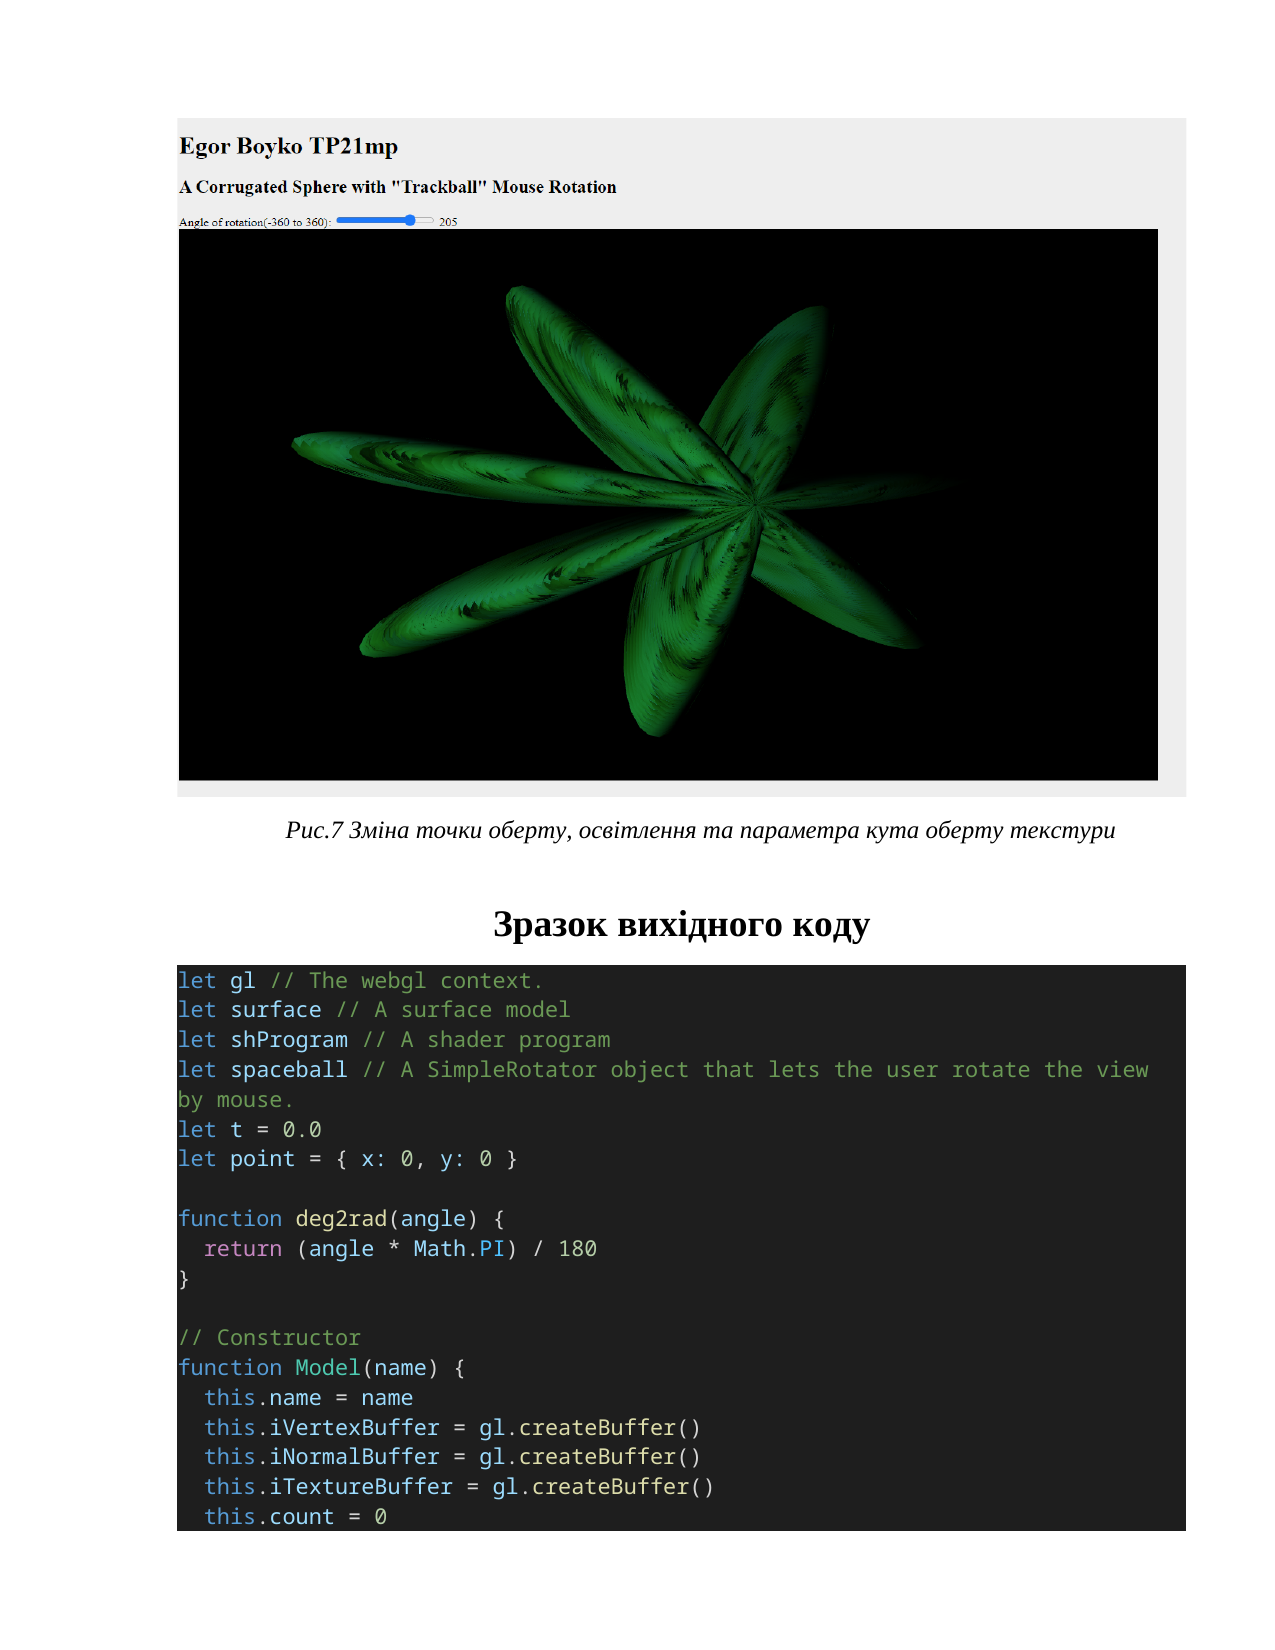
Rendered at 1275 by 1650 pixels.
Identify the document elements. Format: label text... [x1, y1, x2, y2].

text return (angle * Math.PI) / 180 [177, 1233, 1186, 1263]
text this.name = name [177, 1382, 1186, 1412]
text } [177, 1263, 1186, 1292]
text function Model(name) { [177, 1352, 1186, 1382]
text let spaceball // A SimpleRotator object that lets the user rotate the view by mouse. [177, 1054, 1186, 1114]
text this.iTextureBuffer = gl.createBuffer() [177, 1471, 1186, 1501]
text function deg2rad(angle) { [177, 1203, 1186, 1233]
picture [177, 118, 1187, 797]
text let gl // The webgl context. [177, 965, 1186, 994]
text this.iVertexBuffer = gl.createBuffer() [177, 1412, 1186, 1441]
text let shProgram // A shader program [177, 1024, 1186, 1054]
text this.iNormalBuffer = gl.createBuffer() [177, 1441, 1186, 1471]
text Рис.7 Зміна точки оберту, освітлення та параметра кута оберту текстури [177, 815, 1186, 844]
text Зразок вихідного коду [177, 901, 1186, 944]
text // Constructor [177, 1322, 1186, 1352]
text let point = { x: 0, y: 0 } [177, 1143, 1186, 1173]
text this.count = 0 [177, 1501, 1186, 1531]
text let t = 0.0 [177, 1114, 1186, 1143]
text let surface // A surface model [177, 994, 1186, 1024]
